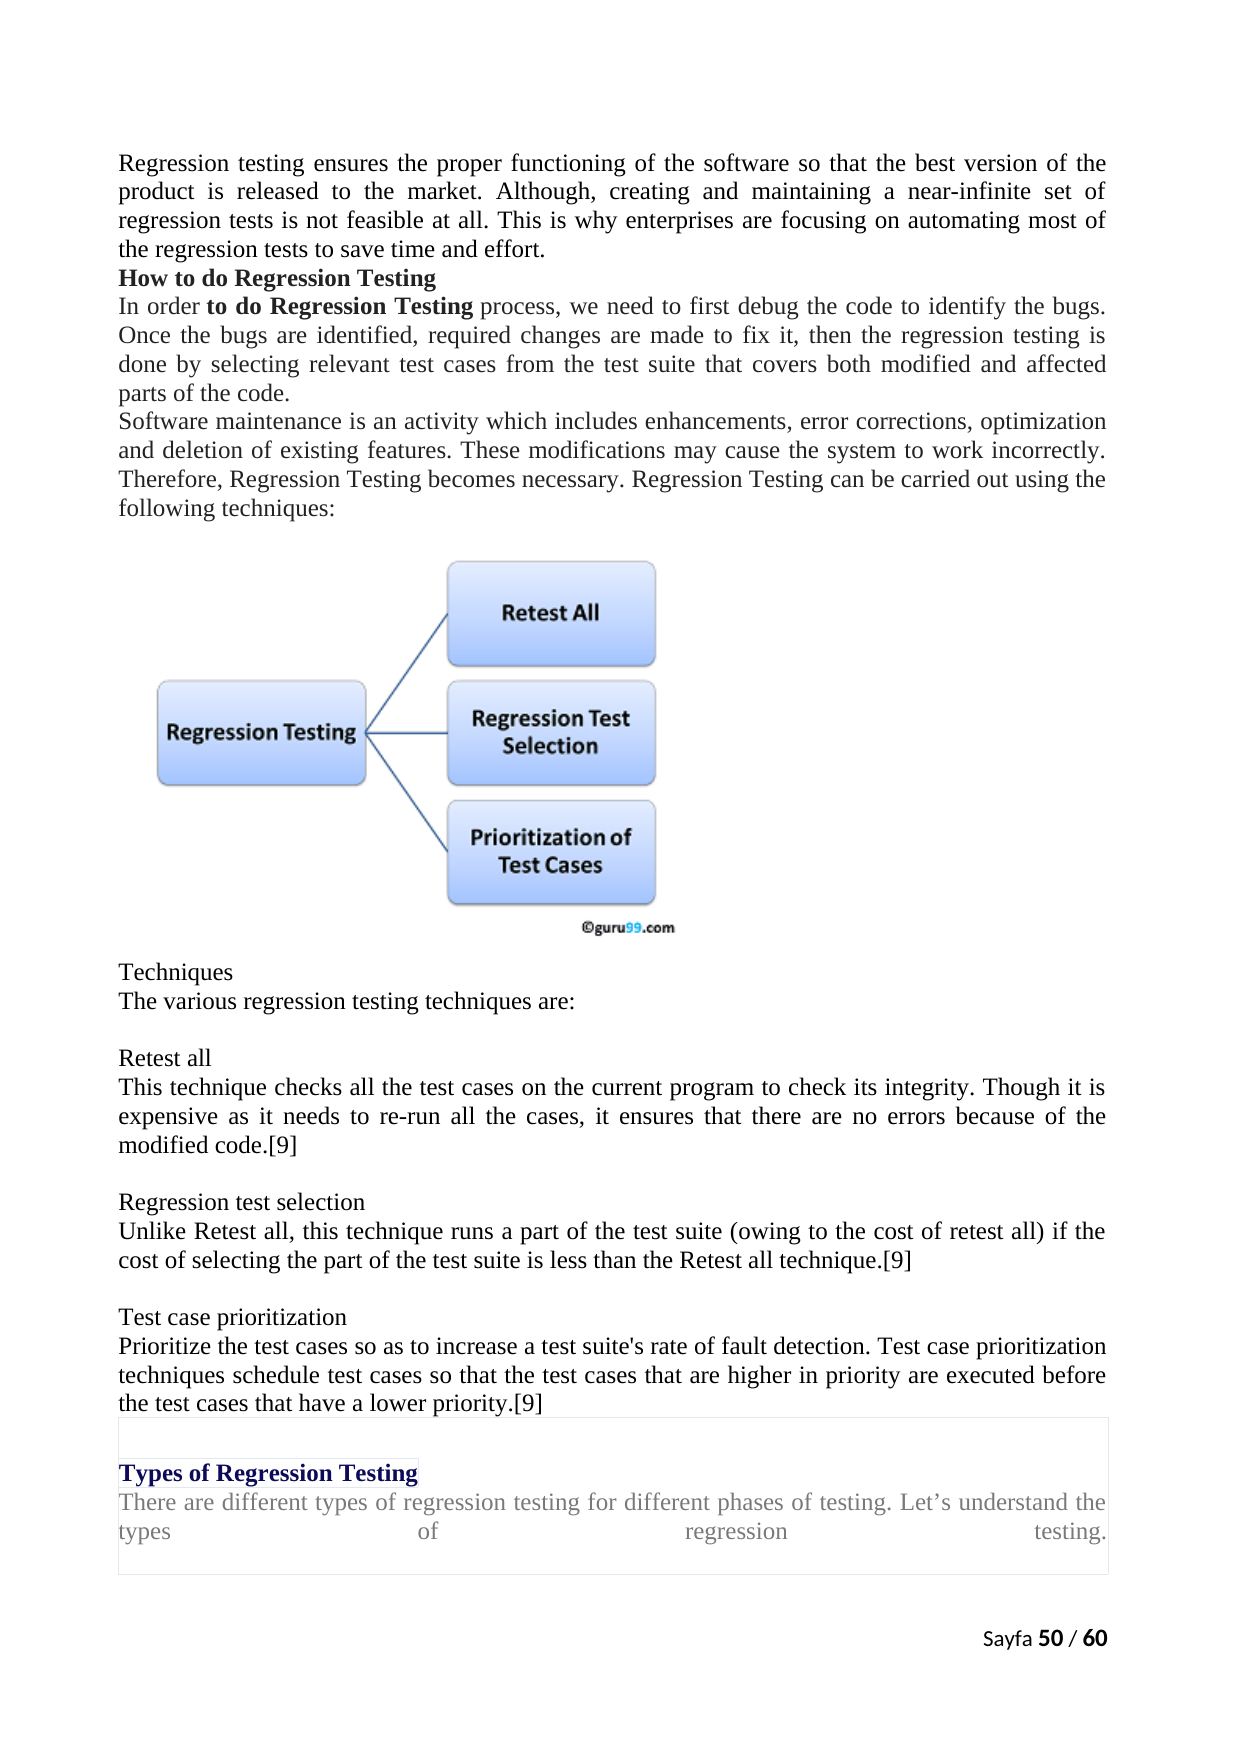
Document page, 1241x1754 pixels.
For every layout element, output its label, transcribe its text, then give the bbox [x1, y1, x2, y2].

subtitle Test case prioritization [118, 1302, 1107, 1331]
subtitle Techniques [118, 957, 1107, 986]
text In order to do Regression Testing process, we need to first debug the code to identify the bugs. Once the bugs are identified, required changes are made to fix it, then the regression testing is done by selecting relevant test cases from the test suite that covers both modified and affected parts of the code. [118, 291, 1107, 406]
subtitle Unlike Retest all, this technique runs a part of the test suite (owing to the cost of retest all) if the cost of selecting the part of the test suite is less than the Retest all technique.[9] [118, 1216, 1107, 1273]
subtitle Regression test selection [118, 1187, 1107, 1216]
subtitle Prioritize the test cases so as to increase a test suite's rate of fault detection. Test case prioritization techniques schedule test cases so that the test cases that are higher in priority are executed before the test cases that have a lower priority.[9] [118, 1331, 1107, 1417]
subtitle This technique checks all the test cases on the current program to check its integrity. Though it is expensive as it needs to re-run all the cases, it ensures that there are no errors because of the modified code.[9] [118, 1072, 1107, 1158]
text How to do Regression Testing [118, 263, 1107, 291]
text There are different types of regression testing for different phases of testing. Let’s understand the types of regression testing. Unit Testing: It is done when coding changes are made for a single unit and a tester re-runs all previously-passed unit tests. Often automated unit tests are built into the code to make unit testing efficient. Progressive Testing: This type of testing works effectively when there are changes done in the software/application specifications as well as new test cases are designed. Selective Testing: In this to cut down the retesting cost and effort, testers use a subset of the current test cases. A test unit must be rerun when there are changes in the program entities it covers. Retest-All Testing: In this, we reuse all test cases even where the changes have not been made. It shouldn’t be done where there is a small change in the application as it is very time-consuming. Complete Testing: Complete testing is effective when multiple changes have been done in the existing code. It is done to identify unexpected bugs and the final system can be made available to the user once complete testing is done. [119, 1487, 1108, 1574]
subtitle The various regression testing techniques are: [118, 986, 1107, 1015]
picture [118, 550, 691, 958]
subtitle Types of Regression Testing [119, 1418, 1108, 1487]
text Software maintenance is an activity which includes enhancements, error corrections, optimization and deletion of existing features. These modifications may cause the system to work incorrectly. Therefore, Regression Testing becomes necessary. Regression Testing can be carried out using the following techniques: [118, 406, 1107, 521]
subtitle Retest all [118, 1043, 1107, 1072]
subtitle Regression testing ensures the proper functioning of the software so that the best version of the product is released to the market. Although, creating and maintaining a near-infinite set of regression tests is not feasible at all. This is why enterprises are focusing on automating most of the regression tests to save time and effort. [118, 148, 1107, 263]
